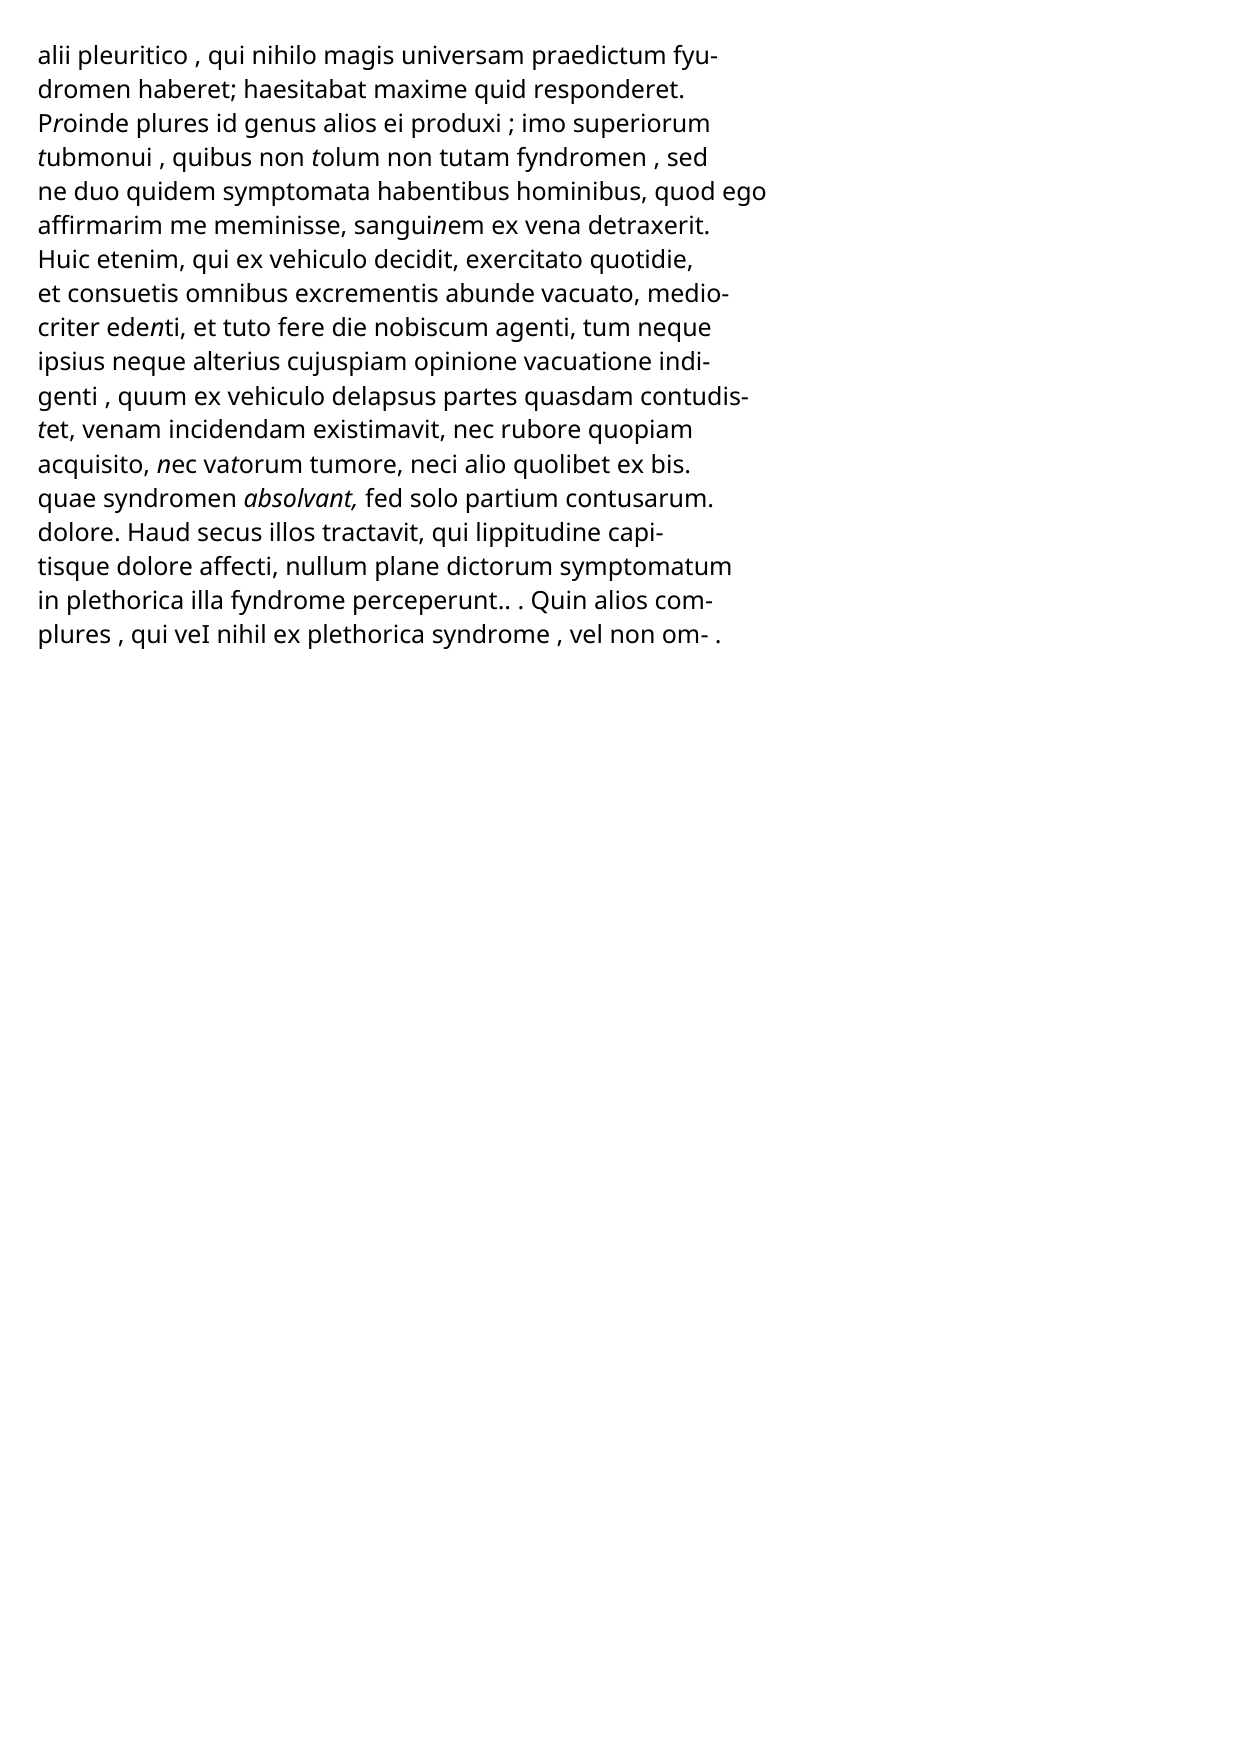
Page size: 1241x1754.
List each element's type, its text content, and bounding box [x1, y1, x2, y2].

text alii pleuritico , qui nihilo magis universam praedictum fyu- dromen haberet; haesitabat maxime quid responderet. Proinde plures id genus alios ei produxi ; imo superiorum tubmonui , quibus non tolum non tutam fyndromen , sed ne duo quidem symptomata habentibus hominibus, quod ego affirmarim me meminisse, sanguinem ex vena detraxerit. Huic etenim, qui ex vehiculo decidit, exercitato quotidie, et consuetis omnibus excrementis abunde vacuato, medio- criter edenti, et tuto fere die nobiscum agenti, tum neque ipsius neque alterius cujuspiam opinione vacuatione indi- genti , quum ex vehiculo delapsus partes quasdam contudis- tet, venam incidendam existimavit, nec rubore quopiam acquisito, nec vatorum tumore, neci alio quolibet ex bis. quae syndromen absolvant, fed solo partium contusarum. dolore. Haud secus illos tractavit, qui lippitudine capi- tisque dolore affecti, nullum plane dictorum symptomatum in plethorica illa fyndrome perceperunt.. . Quin alios com- plures , qui veI nihil ex plethorica syndrome , vel non om- . [37, 37, 1203, 651]
